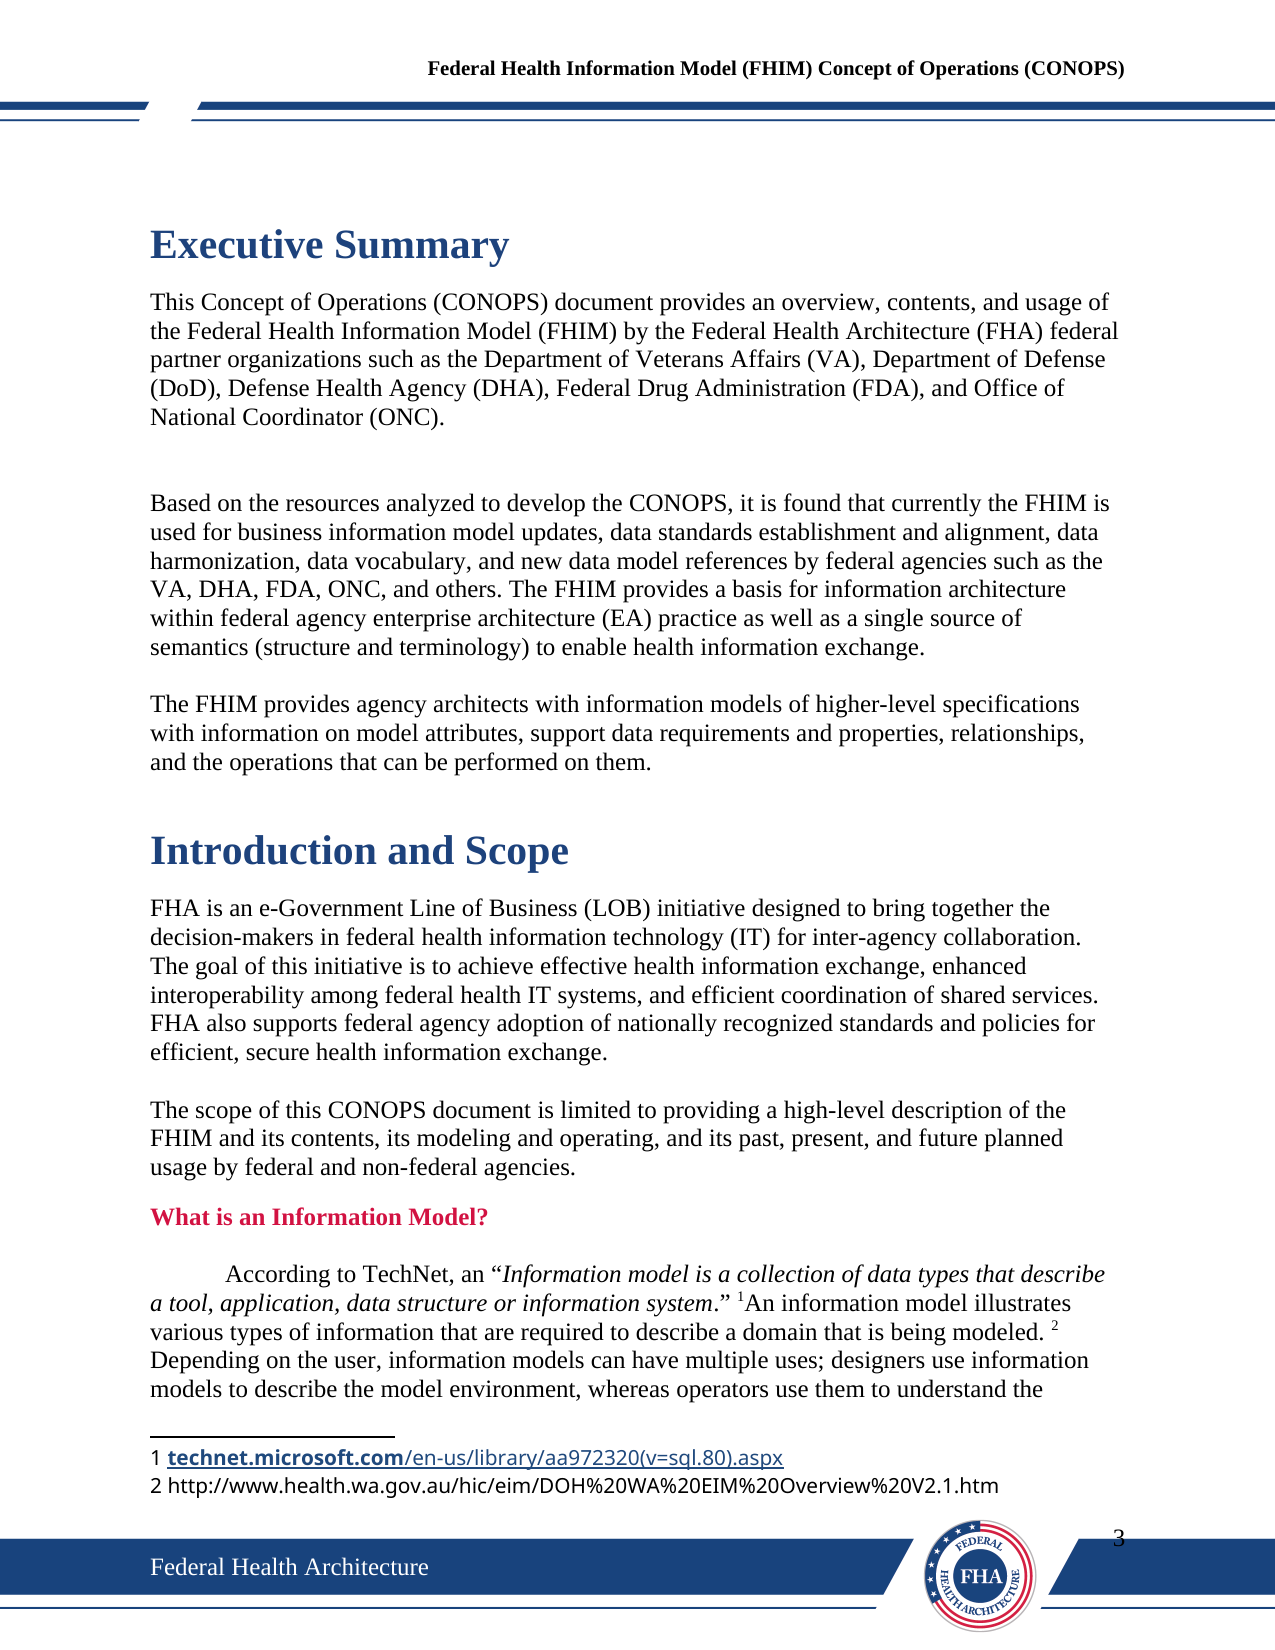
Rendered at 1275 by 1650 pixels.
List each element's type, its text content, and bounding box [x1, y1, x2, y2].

text The scope of this CONOPS document is limited to providing a high-level description of the FHIM and its contents, its modeling and operating, and its past, present, and future planned usage by federal and non-federal agencies. [150, 1095, 1125, 1181]
subtitle Executive Summary [150, 219, 1125, 267]
text The FHIM provides agency architects with information models of higher-level specifications with information on model attributes, support data requirements and properties, relationships, and the operations that can be performed on them. [150, 689, 1125, 776]
picture [0, 0, 1275, 1650]
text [150, 1259, 1125, 1403]
text This Concept of Operations (CONOPS) document provides an overview, contents, and usage of the Federal Health Information Model (FHIM) by the Federal Health Architecture (FHA) federal partner organizations such as the Department of Veterans Affairs (VA), Department of Defense (DoD), Defense Health Agency (DHA), Federal Drug Administration (FDA), and Office of National Coordinator (ONC). [150, 287, 1125, 431]
subtitle Introduction and Scope [150, 826, 1125, 874]
text FHA is an e-Government Line of Business (LOB) initiative designed to bring together the decision-makers in federal health information technology (IT) for inter-agency collaboration. The goal of this initiative is to achieve effective health information exchange, enhanced interoperability among federal health IT systems, and efficient coordination of shared services. FHA also supports federal agency adoption of nationally recognized standards and policies for efficient, secure health information exchange. [150, 893, 1125, 1066]
text Based on the resources analyzed to develop the CONOPS, it is found that currently the FHIM is used for business information model updates, data standards establishment and alignment, data harmonization, data vocabulary, and new data model references by federal agencies such as the VA, DHA, FDA, ONC, and others. The FHIM provides a basis for information architecture within federal agency enterprise architecture (EA) practice as well as a single source of semantics (structure and terminology) to enable health information exchange. [150, 488, 1125, 661]
subtitle What is an Information Model? [150, 1202, 1125, 1231]
